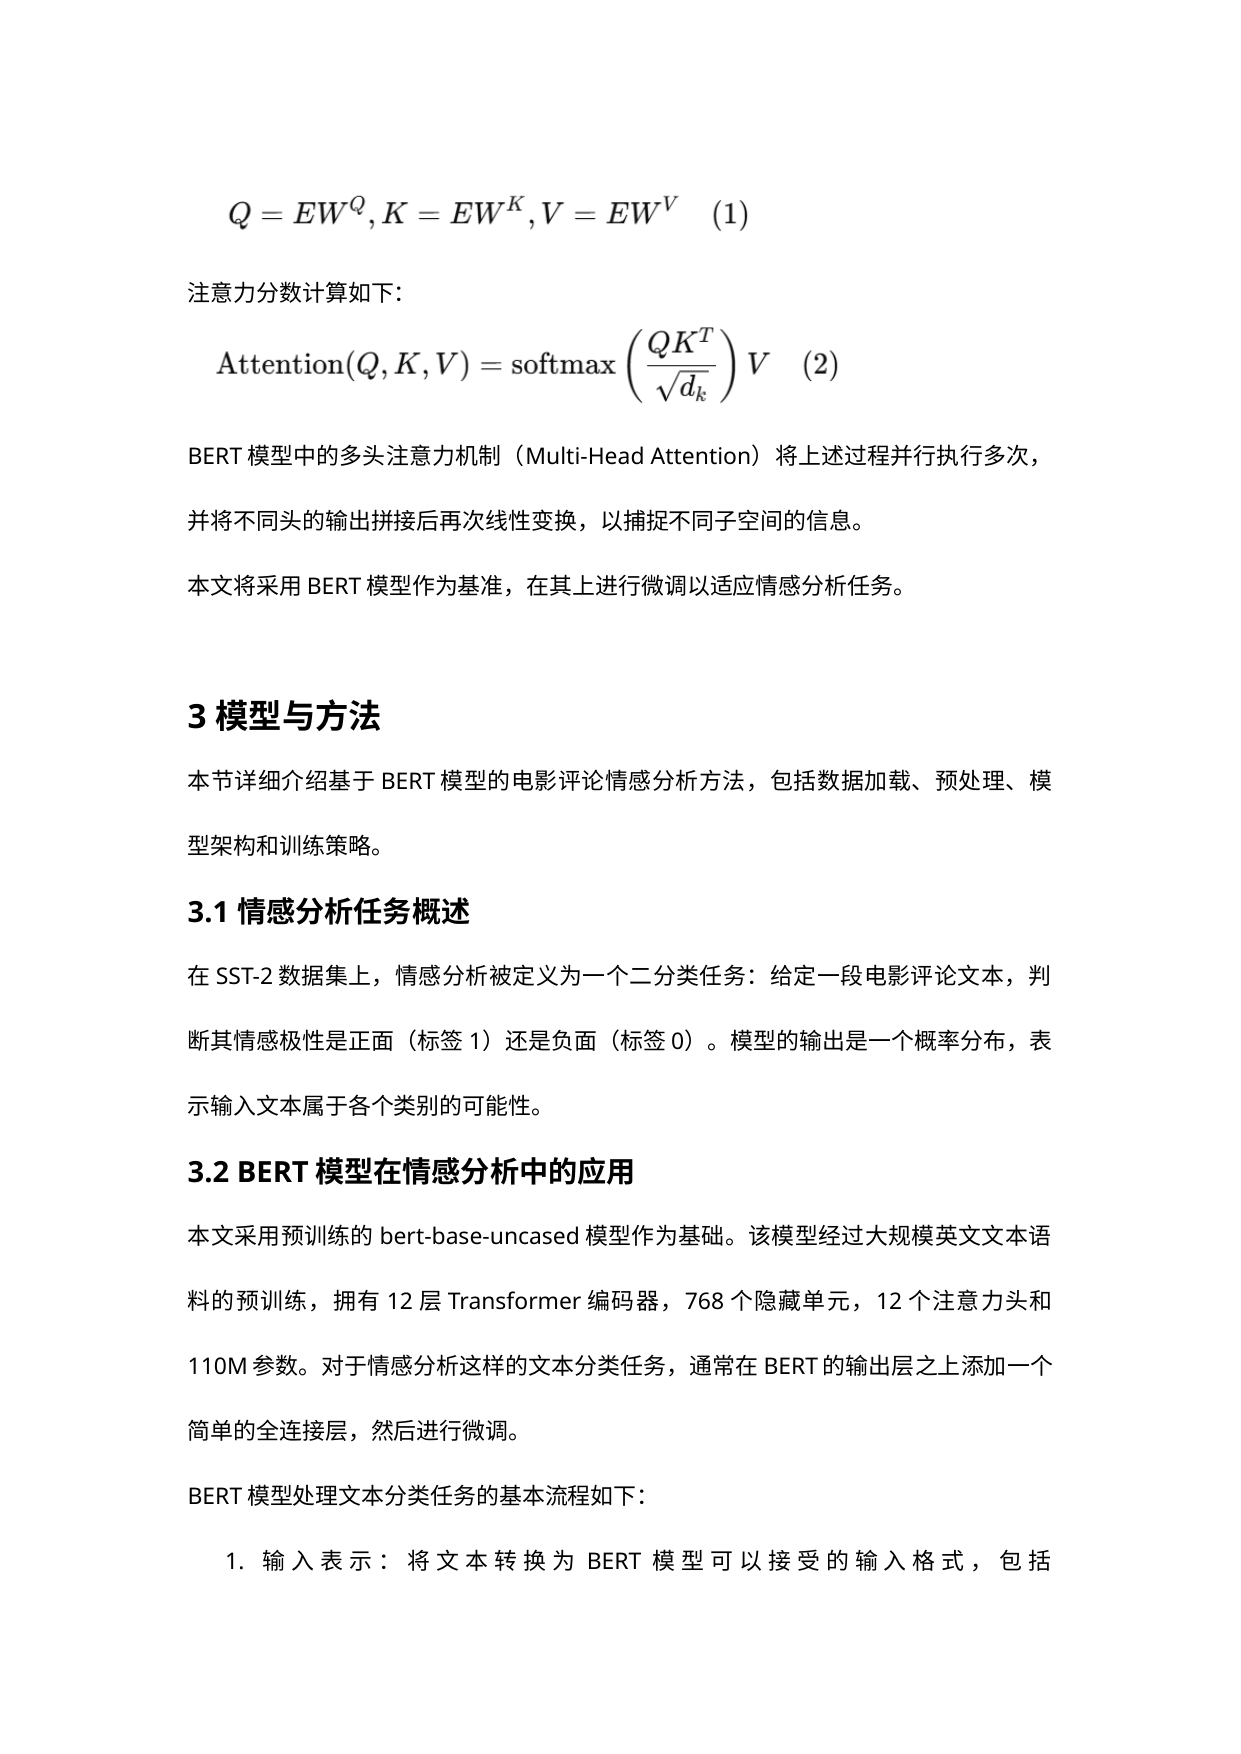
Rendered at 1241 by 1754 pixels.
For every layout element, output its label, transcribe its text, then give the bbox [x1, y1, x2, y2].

text 3.1 情感分析任务概述 [187, 877, 1053, 942]
text BERT模型处理文本分类任务的基本流程如下： [187, 1462, 1053, 1527]
picture [187, 324, 882, 418]
text 本节详细介绍基于BERT模型的电影评论情感分析方法，包括数据加载、预处理、模型架构和训练策略。 [187, 747, 1053, 877]
text 注意力分数计算如下： [187, 259, 1053, 324]
text BERT模型中的多头注意力机制（Multi-Head Attention）将上述过程并行执行多次，并将不同头的输出拼接后再次线性变换，以捕捉不同子空间的信息。 [187, 422, 1053, 552]
text 本文将采用BERT模型作为基准，在其上进行微调以适应情感分析任务。 [187, 552, 1053, 617]
text 3 模型与方法 [187, 682, 1053, 747]
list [225, 1527, 1053, 1592]
text 3.2 BERT模型在情感分析中的应用 [187, 1137, 1053, 1202]
text 本文采用预训练的bert-base-uncased模型作为基础。该模型经过大规模英文文本语料的预训练，拥有12层Transformer编码器，768个隐藏单元，12个注意力头和110M参数。对于情感分析这样的文本分类任务，通常在BERT的输出层之上添加一个简单的全连接层，然后进行微调。 [187, 1202, 1053, 1462]
picture [187, 162, 794, 255]
text 在SST-2数据集上，情感分析被定义为一个二分类任务：给定一段电影评论文本，判断其情感极性是正面（标签1）还是负面（标签0）。模型的输出是一个概率分布，表示输入文本属于各个类别的可能性。 [187, 942, 1053, 1137]
